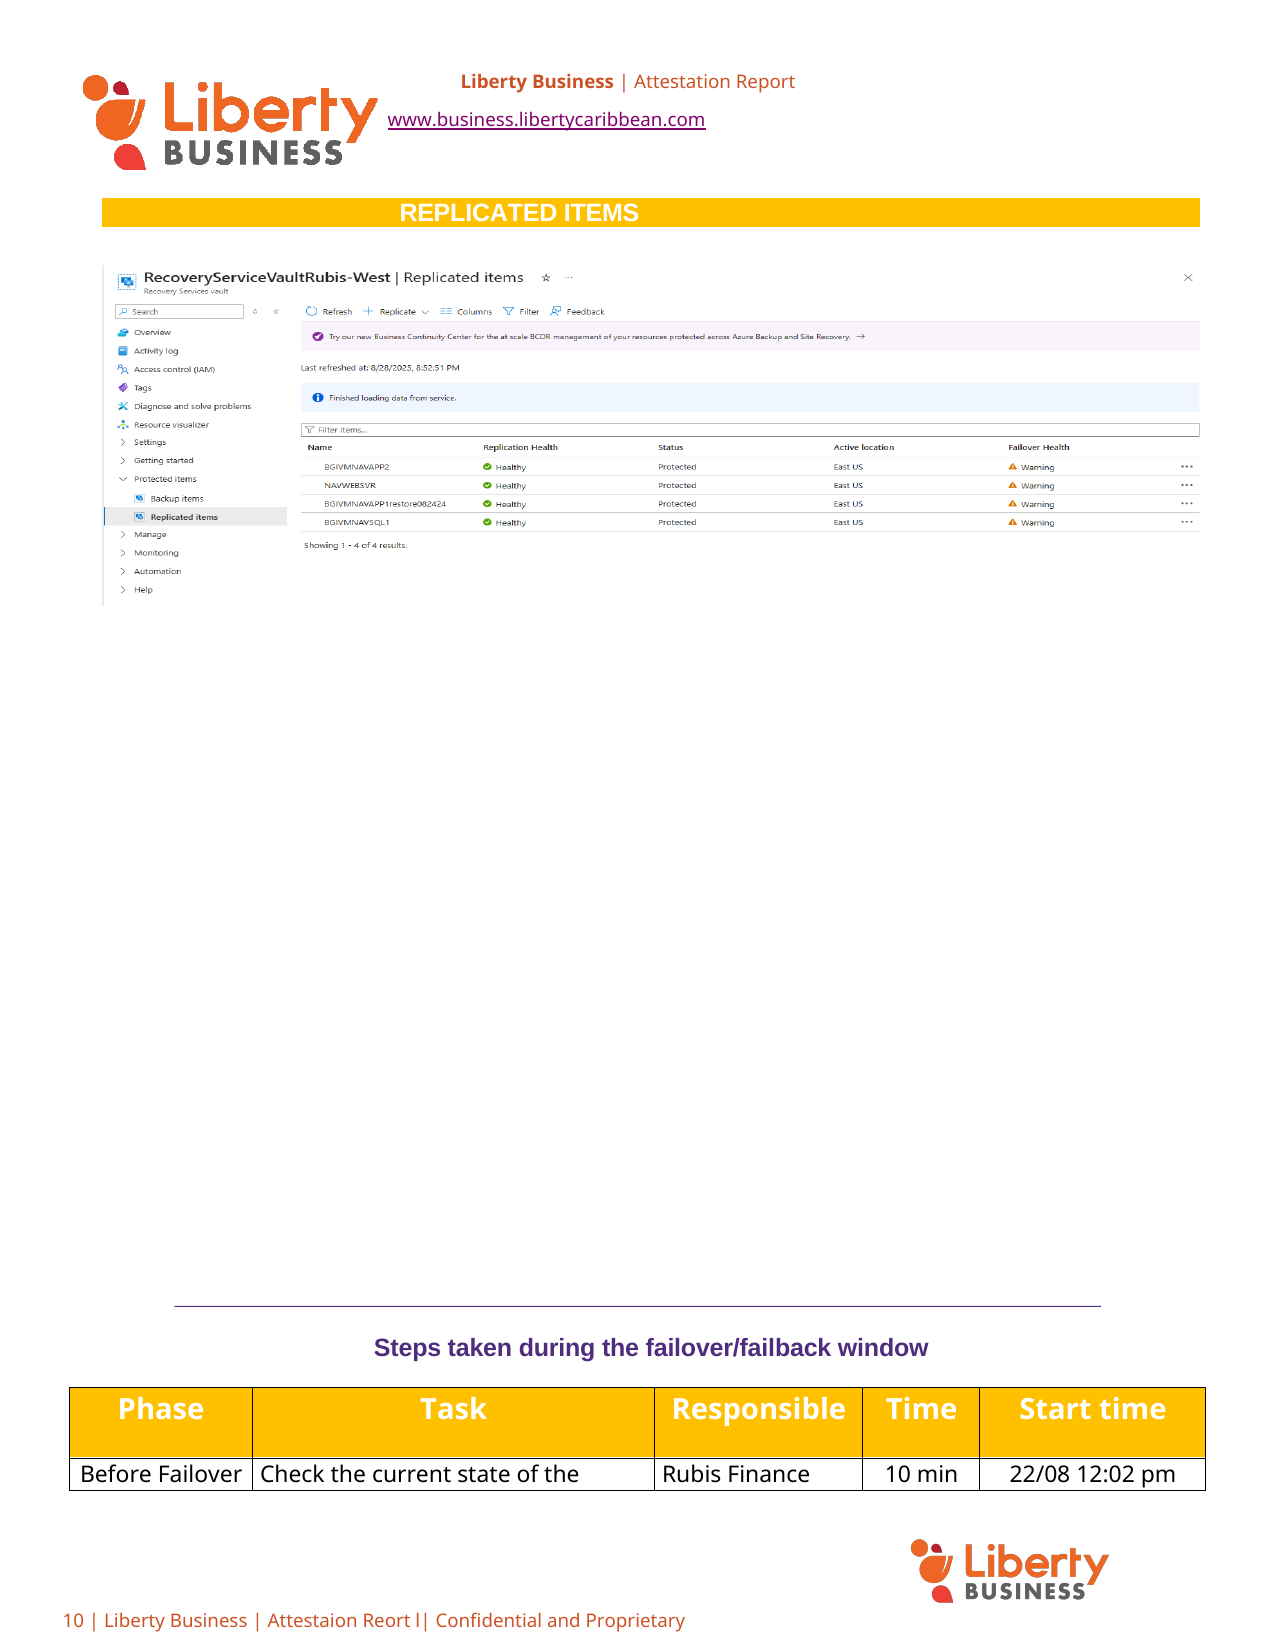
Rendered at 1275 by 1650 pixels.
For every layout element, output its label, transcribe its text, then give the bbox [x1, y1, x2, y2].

subtitle Replicated Items [102, 198, 1200, 227]
subtitle Steps taken during the failover/failback window [102, 1333, 1200, 1362]
picture [102, 264, 1208, 606]
table_header Phase [70, 1388, 252, 1457]
picture [77, 65, 378, 175]
table_cell 10 min [863, 1459, 979, 1490]
table_cell Check the current state of the application [253, 1459, 654, 1490]
table_header Task [253, 1388, 654, 1457]
table_header Start time [980, 1388, 1205, 1457]
table_cell Before Failover [70, 1459, 252, 1490]
table_header Time [863, 1388, 979, 1457]
table_header Responsible [655, 1388, 862, 1457]
table_cell Rubis Finance team [655, 1459, 862, 1490]
picture [906, 1533, 1114, 1609]
table_cell 22/08 12:02 pm [980, 1459, 1205, 1490]
